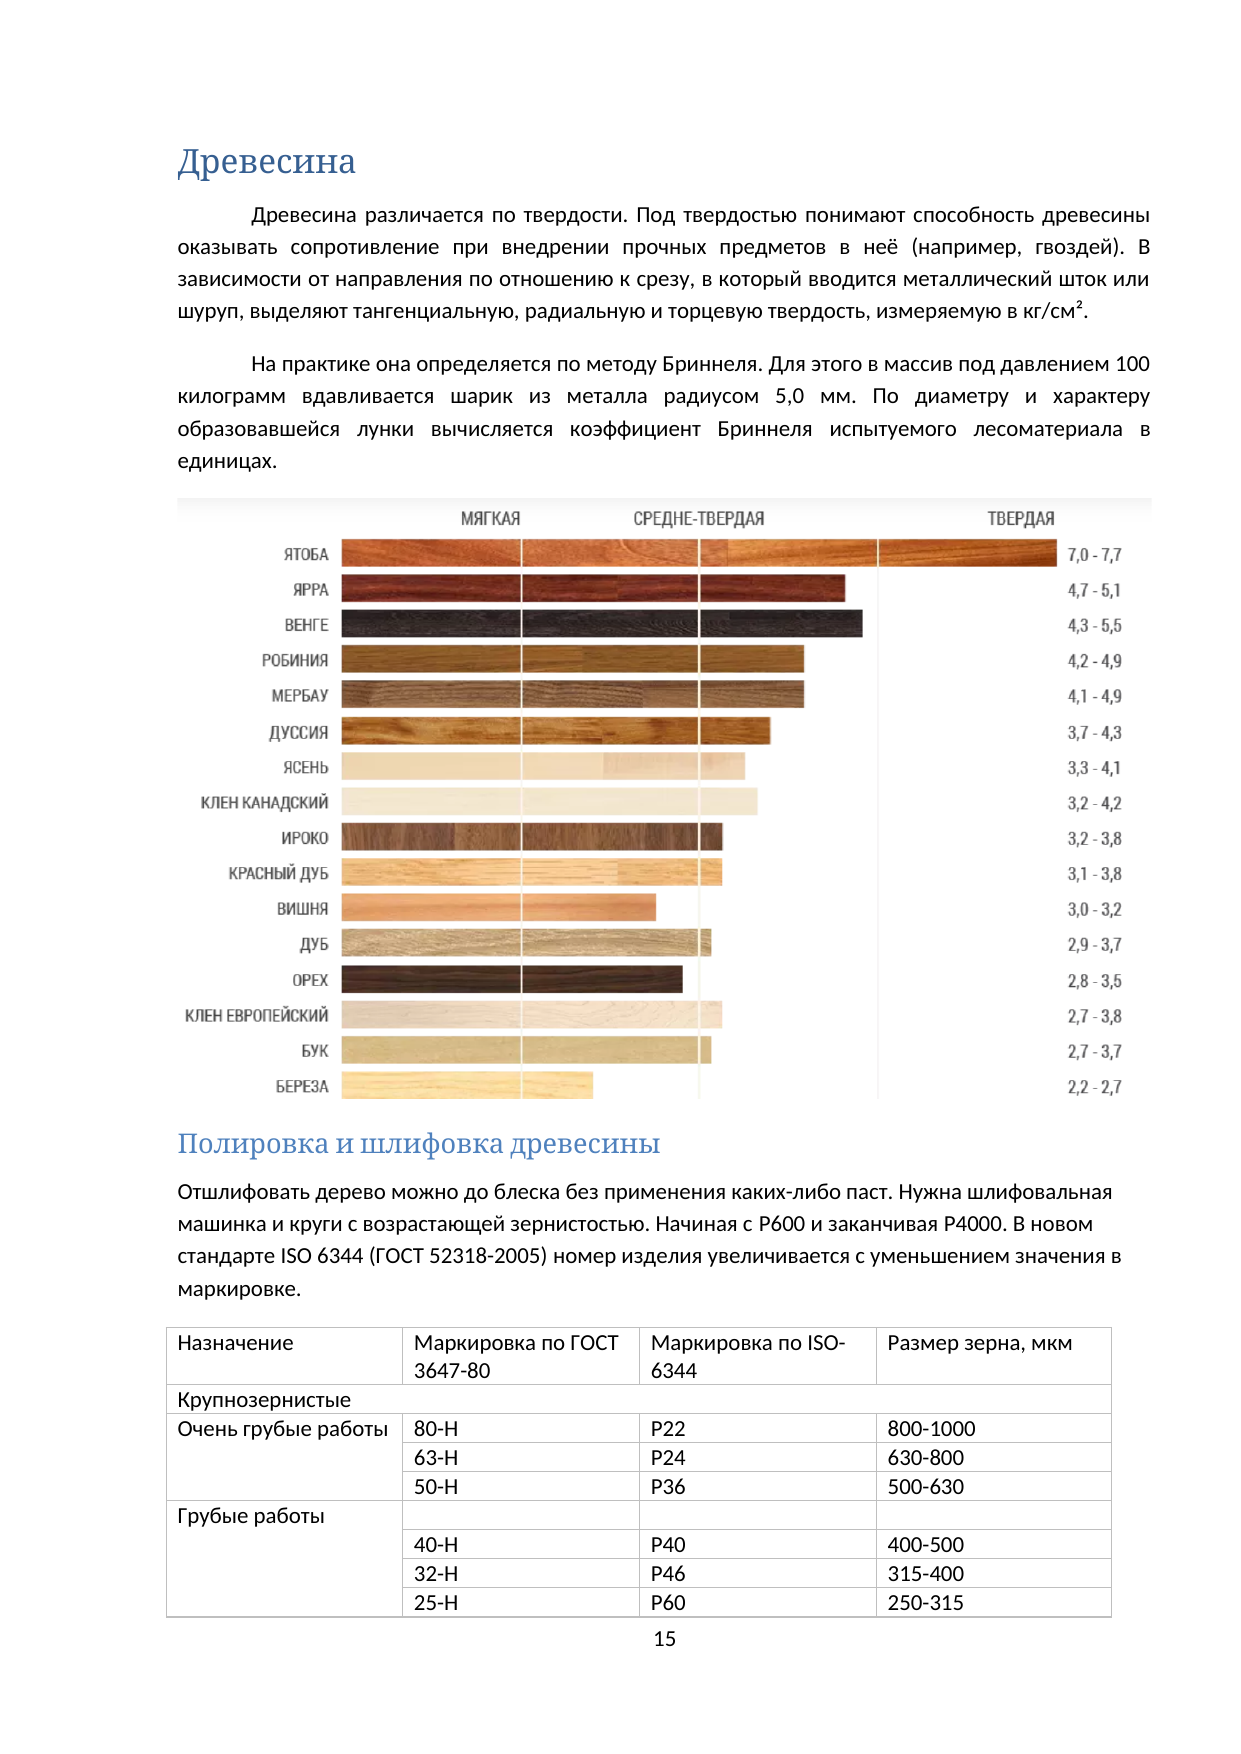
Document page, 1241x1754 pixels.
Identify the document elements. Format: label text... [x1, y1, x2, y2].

table_cell P46 [640, 1559, 876, 1587]
table_cell 400-500 [877, 1530, 1111, 1558]
text Отшлифовать дерево можно до блеска без применения каких-либо паст. Нужна шлифовальная машинка и круги с возрастающей зернистостью. Начиная с P600 и заканчивая P4000. В новом стандарте ISO 6344 (ГОСТ 52318-2005) номер изделия увеличивается с уменьшением значения в маркировке. [177, 1177, 1152, 1302]
table_cell 315-400 [877, 1559, 1111, 1587]
table_cell P36 [640, 1472, 876, 1500]
table_cell P22 [640, 1414, 876, 1442]
subtitle Древесина [177, 143, 1152, 181]
picture [177, 498, 1152, 1104]
table_cell [403, 1501, 639, 1529]
table_cell 63-Н [403, 1443, 639, 1471]
table_cell 25-Н [403, 1588, 639, 1616]
table_cell 630-800 [877, 1443, 1111, 1471]
table_cell [877, 1501, 1111, 1529]
table_cell P24 [640, 1443, 876, 1471]
table_cell [640, 1501, 876, 1529]
table_cell Грубые работы [167, 1501, 402, 1616]
text На практике она определяется по методу Бриннеля. Для этого в массив под давлением 100 килограмм вдавливается шарик из металла радиусом 5,0 мм. По диаметру и характеру образовавшейся лунки вычисляется коэффициент Бриннеля испытуемого лесоматериала в единицах. [177, 349, 1152, 474]
table_cell Крупнозернистые [167, 1385, 1111, 1413]
table_cell 250-315 [877, 1588, 1111, 1616]
table_header Размер зерна, мкм [877, 1328, 1111, 1384]
table_cell P60 [640, 1588, 876, 1616]
table_cell 500-630 [877, 1472, 1111, 1500]
table_cell 32-Н [403, 1559, 639, 1587]
table_cell 800-1000 [877, 1414, 1111, 1442]
table_cell Очень грубые работы [167, 1414, 402, 1500]
table_header Назначение [167, 1328, 402, 1384]
text Древесина различается по твердости. Под твердостью понимают способность древесины оказывать сопротивление при внедрении прочных предметов в неё (например, гвоздей). В зависимости от направления по отношению к срезу, в который вводится металлический шток или шуруп, выделяют тангенциальную, радиальную и торцевую твердость, измеряемую в кг/см². [177, 200, 1152, 324]
subtitle Полировка и шлифовка древесины [177, 1129, 1152, 1160]
table_cell 50-Н [403, 1472, 639, 1500]
table_header Маркировка по ГОСТ 3647-80 [403, 1328, 639, 1384]
table_header Маркировка по ISO-6344 [640, 1328, 876, 1384]
table_cell 40-Н [403, 1530, 639, 1558]
table_cell 80-Н [403, 1414, 639, 1442]
table_cell P40 [640, 1530, 876, 1558]
